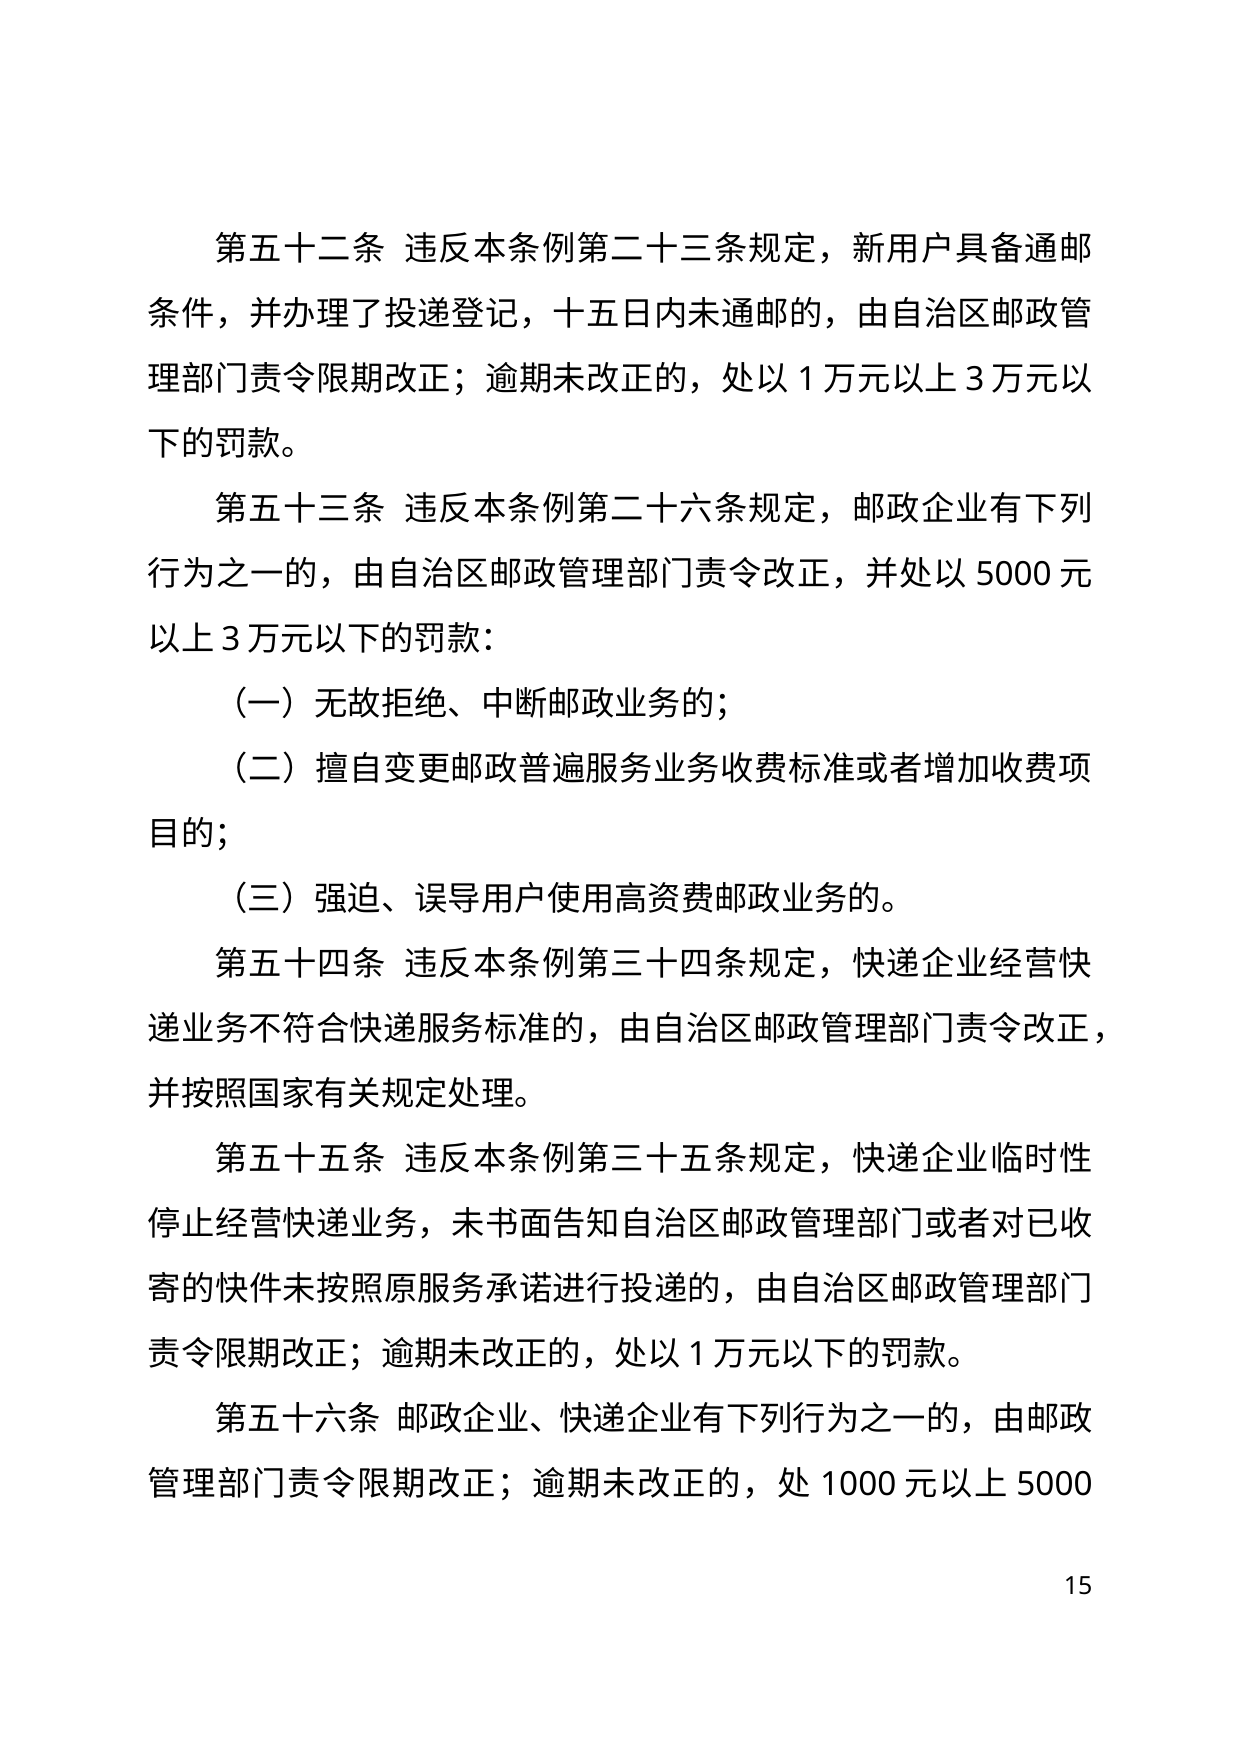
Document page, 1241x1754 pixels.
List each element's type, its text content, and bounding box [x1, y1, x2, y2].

text 第五十三条 违反本条例第二十六条规定，邮政企业有下列行为之一的，由自治区邮政管理部门责令改正，并处以5000元以上3万元以下的罚款： [148, 604, 1092, 799]
text 第五十四条 违反本条例第三十四条规定，快递企业经营快递业务不符合快递服务标准的，由自治区邮政管理部门责令改正，并按照国家有关规定处理。 [148, 1059, 1092, 1254]
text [148, 214, 1092, 344]
text （二）擅自变更邮政普遍服务业务收费标准或者增加收费项目的； [148, 864, 1092, 994]
text 第五十二条 违反本条例第二十三条规定，新用户具备通邮条件，并办理了投递登记，十五日内未通邮的，由自治区邮政管理部门责令限期改正；逾期未改正的，处以1万元以上3万元以下的罚款。 [148, 344, 1092, 604]
text （三）强迫、误导用户使用高资费邮政业务的。 [148, 994, 1092, 1059]
text （一）无故拒绝、中断邮政业务的； [148, 799, 1092, 864]
text 第五十五条 违反本条例第三十五条规定，快递企业临时性停止经营快递业务，未书面告知自治区邮政管理部门或者对已收寄的快件未按照原服务承诺进行投递的，由自治区邮政管理部门责令限期改正；逾期未改正的，处以1万元以下的罚款。 [148, 1254, 1092, 1514]
